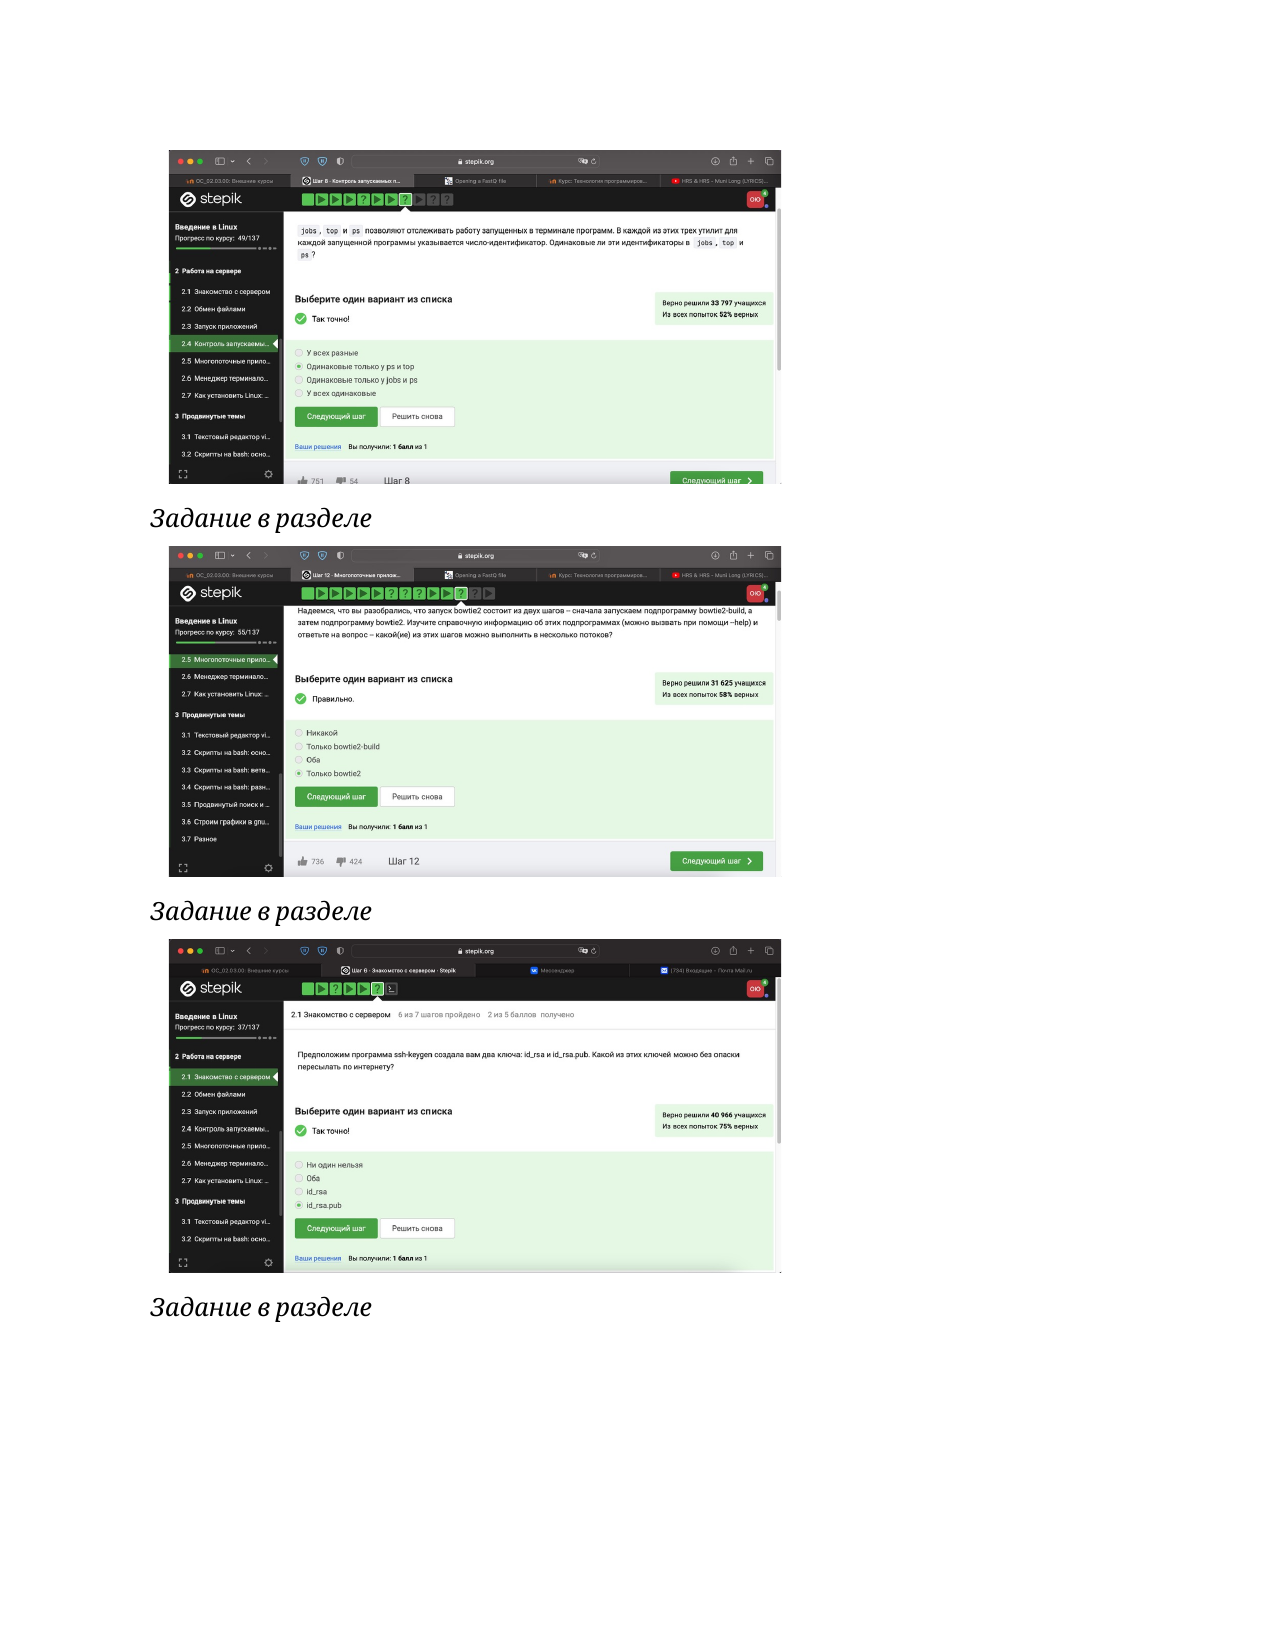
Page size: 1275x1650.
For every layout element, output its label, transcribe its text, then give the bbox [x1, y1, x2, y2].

text Задание в разделе [150, 1294, 1125, 1323]
text Задание в разделе [150, 898, 1125, 927]
text Задание в разделе [150, 505, 1125, 533]
